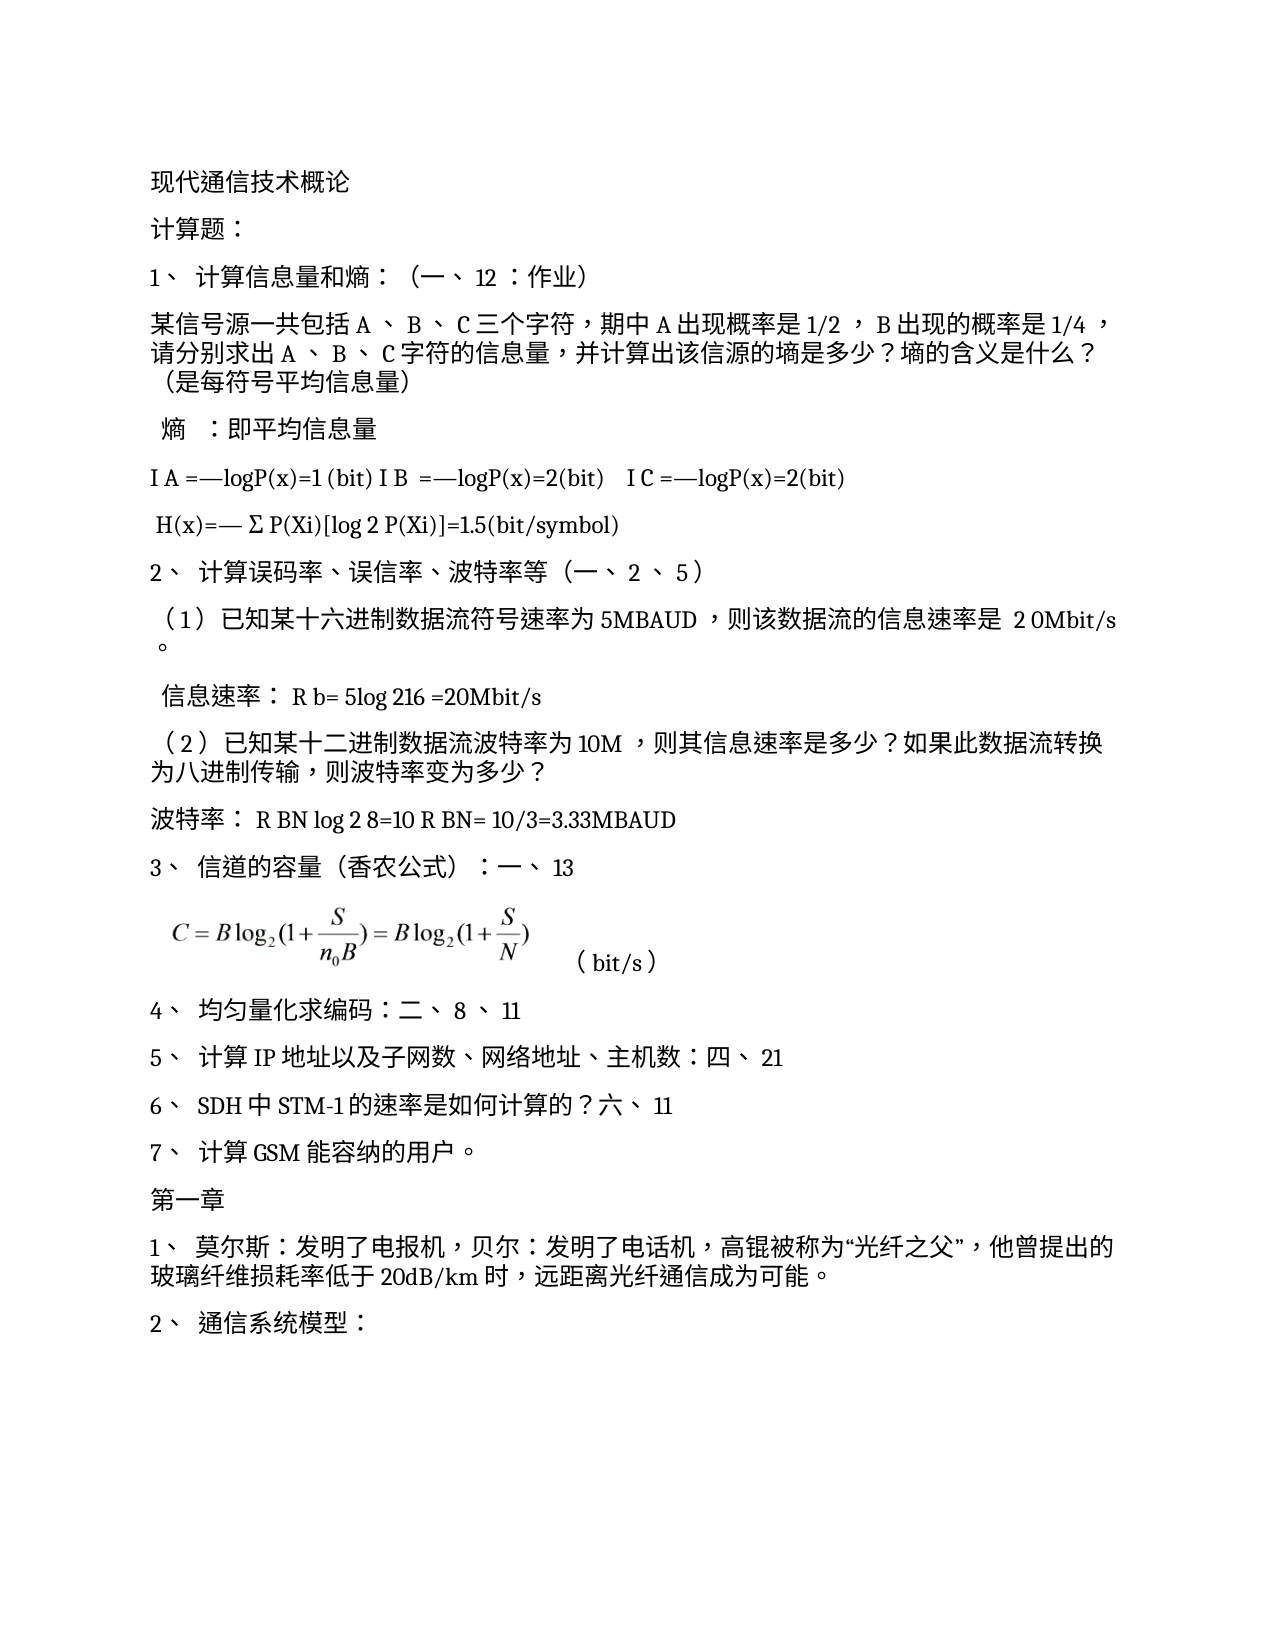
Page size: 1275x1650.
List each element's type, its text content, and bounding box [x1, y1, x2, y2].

text 第一章 [150, 1187, 1125, 1215]
text 6、 SDH 中 STM-1 的速率是如何计算的？六、 11 [150, 1092, 1125, 1120]
text 现代通信技术概论 [150, 169, 1125, 197]
text H(x)=— Σ P(Xi)[log 2 P(Xi)]=1.5(bit/symbol) [150, 511, 1125, 540]
text （ 2 ）已知某十二进制数据流波特率为 10M ，则其信息速率是多少？如果此数据流转换为八进制传输，则波特率变为多少？ [150, 730, 1125, 787]
text 计算题： [150, 216, 1125, 245]
picture [168, 901, 532, 972]
text 5、 计算 IP 地址以及子网数、网络地址、主机数：四、 21 [150, 1044, 1125, 1073]
text 信息速率： R b= 5log 216 =20Mbit/s [150, 682, 1125, 711]
text 熵 ：即平均信息量 [150, 416, 1125, 445]
text 3、 信道的容量（香农公式）：一、 13 [150, 854, 1125, 882]
text I A =—logP(x)=1 (bit) I B =—logP(x)=2(bit) I C =—logP(x)=2(bit) [150, 464, 1125, 492]
text 1、 莫尔斯：发明了电报机，贝尔：发明了电话机，高锟被称为“光纤之父”，他曾提出的玻璃纤维损耗率低于 20dB/km 时，远距离光纤通信成为可能。 [150, 1234, 1125, 1292]
text 波特率： R BN log 2 8=10 R BN= 10/3=3.33MBAUD [150, 806, 1125, 835]
text （ 1 ）已知某十六进制数据流符号速率为 5MBAUD ，则该数据流的信息速率是 2 0Mbit/s 。 [150, 606, 1125, 664]
text 2、 计算误码率、误信率、波特率等（一、 2 、 5 ） [150, 559, 1125, 587]
text 4、 均匀量化求编码：二、 8 、 11 [150, 997, 1125, 1025]
text 7、 计算 GSM 能容纳的用户。 [150, 1139, 1125, 1168]
text 1、 计算信息量和熵：（一、 12 ：作业） [150, 264, 1125, 292]
text 某信号源一共包括 A 、 B 、 C 三个字符，期中 A 出现概率是 1/2 ， B 出现的概率是 1/4 ，请分别求出 A 、 B 、 C 字符的信息量，并计算出该信源的墒是多少？墒的含义是什么？（是每符号平均信息量） [150, 311, 1125, 397]
text 2、 通信系统模型： [150, 1310, 1125, 1339]
